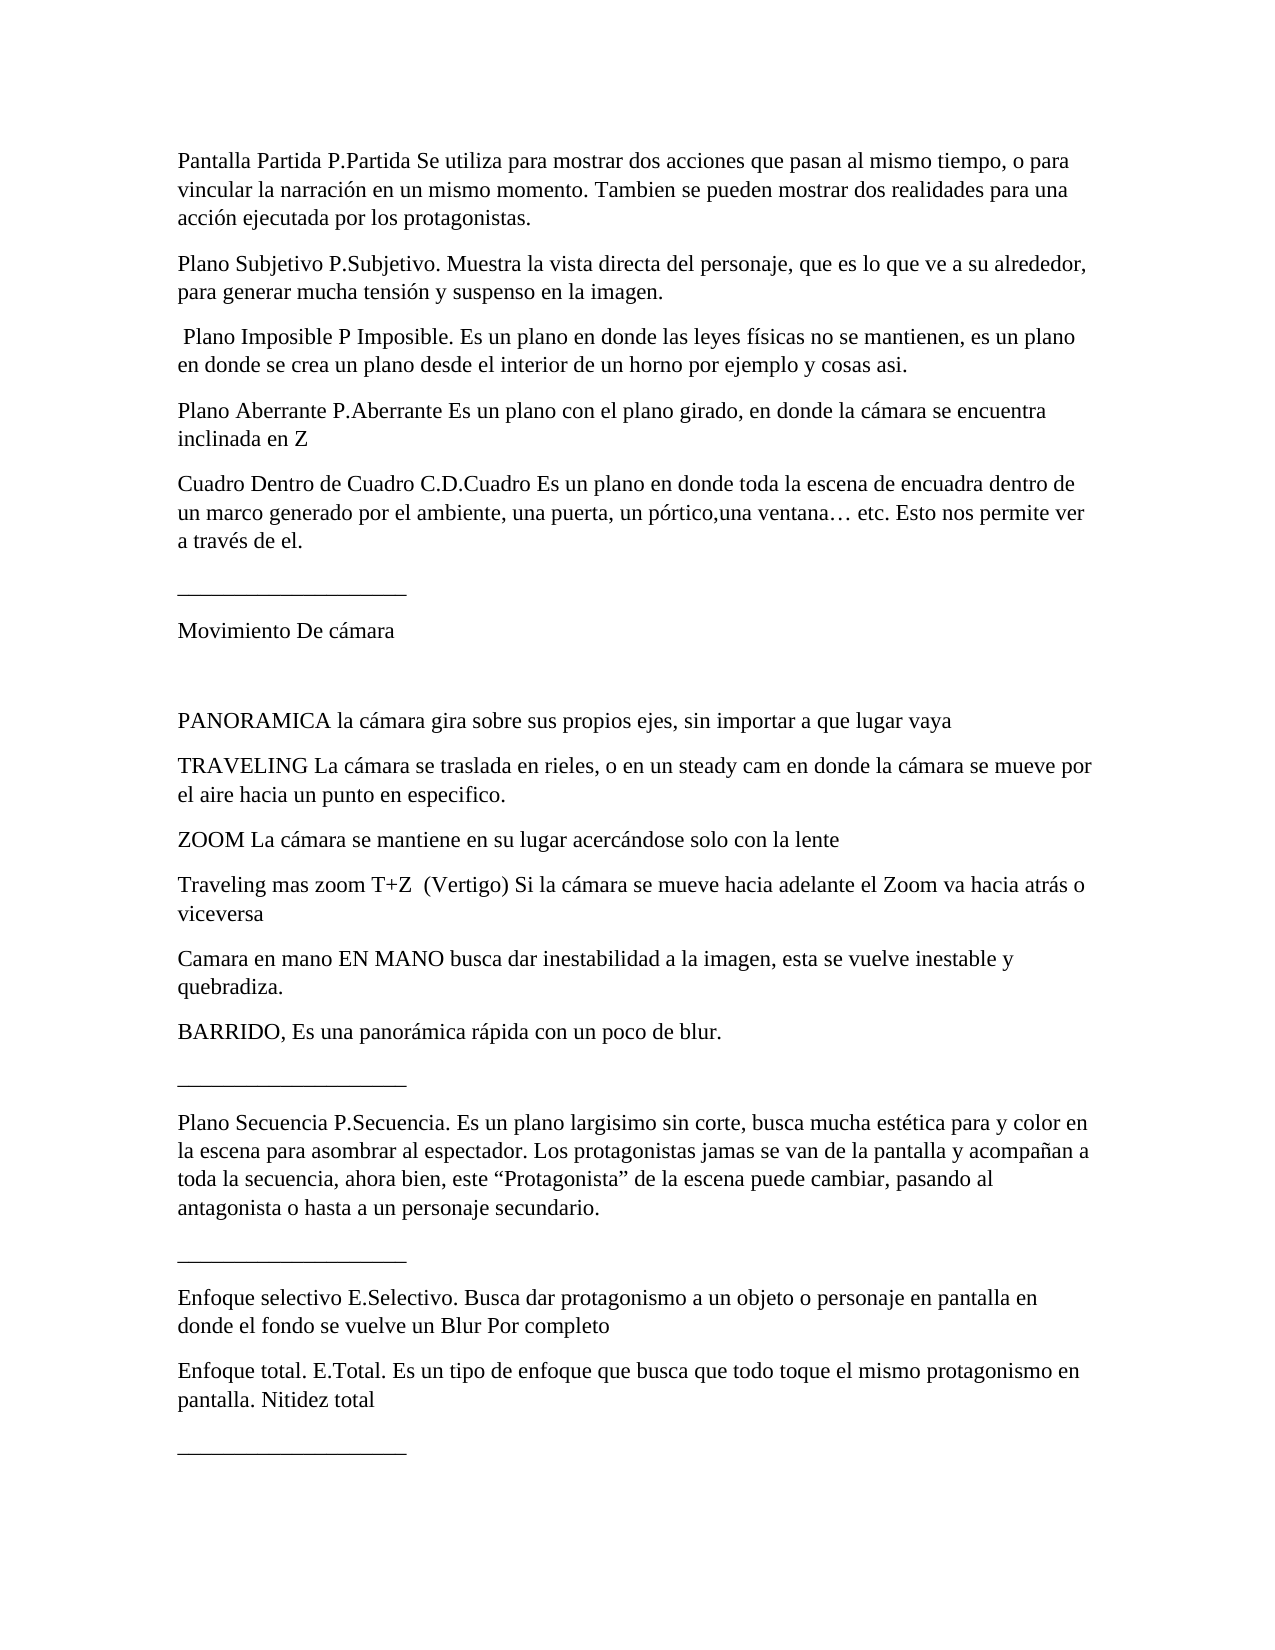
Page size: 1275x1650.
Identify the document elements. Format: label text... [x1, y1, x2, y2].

text Plano Secuencia P.Secuencia. Es un plano largisimo sin corte, busca mucha estética para y color en la escena para asombrar al espectador. Los protagonistas jamas se van de la pantalla y acompañan a toda la secuencia, ahora bien, este “Protagonista” de la escena puede cambiar, pasando al antagonista o hasta a un personaje secundario. [177, 1108, 1098, 1220]
text Plano Aberrante P.Aberrante Es un plano con el plano girado, en donde la cámara se encuentra inclinada en Z [177, 397, 1098, 451]
text Camara en mano EN MANO busca dar inestabilidad a la imagen, esta se vuelve inestable y quebradiza. [177, 945, 1098, 999]
text Pantalla Partida P.Partida Se utiliza para mostrar dos acciones que pasan al mismo tiempo, o para vincular la narración en un mismo momento. Tambien se pueden mostrar dos realidades para una acción ejecutada por los protagonistas. [177, 148, 1098, 231]
text ____________________ [177, 572, 1098, 598]
text TRAVELING La cámara se traslada en rieles, o en un steady cam en donde la cámara se mueve por el aire hacia un punto en especifico. [177, 753, 1098, 807]
text ____________________ [177, 1239, 1098, 1265]
text Plano Subjetivo P.Subjetivo. Muestra la vista directa del personaje, que es lo que ve a su alrededor, para generar mucha tensión y suspenso en la imagen. [177, 249, 1098, 304]
text ____________________ [177, 1063, 1098, 1090]
text Plano Imposible P Imposible. Es un plano en donde las leyes físicas no se mantienen, es un plano en donde se crea un plano desde el interior de un horno por ejemplo y cosas asi. [177, 323, 1098, 378]
text BARRIDO, Es una panorámica rápida con un poco de blur. [177, 1018, 1098, 1045]
text Enfoque selectivo E.Selectivo. Busca dar protagonismo a un objeto o personaje en pantalla en donde el fondo se vuelve un Blur Por completo [177, 1284, 1098, 1339]
text Enfoque total. E.Total. Es un tipo de enfoque que busca que todo toque el mismo protagonismo en pantalla. Nitidez total [177, 1358, 1098, 1412]
text Traveling mas zoom T+Z (Vertigo) Si la cámara se mueve hacia adelante el Zoom va hacia atrás o viceversa [177, 871, 1098, 926]
text ZOOM La cámara se mantiene en su lugar acercándose solo con la lente [177, 826, 1098, 852]
text Cuadro Dentro de Cuadro C.D.Cuadro Es un plano en donde toda la escena de encuadra dentro de un marco generado por el ambiente, una puerta, un pórtico,una ventana… etc. Esto nos permite ver a través de el. [177, 470, 1098, 553]
text Movimiento De cámara [177, 617, 1098, 644]
text ____________________ [177, 1431, 1098, 1457]
text PANORAMICA la cámara gira sobre sus propios ejes, sin importar a que lugar vaya [177, 707, 1098, 734]
